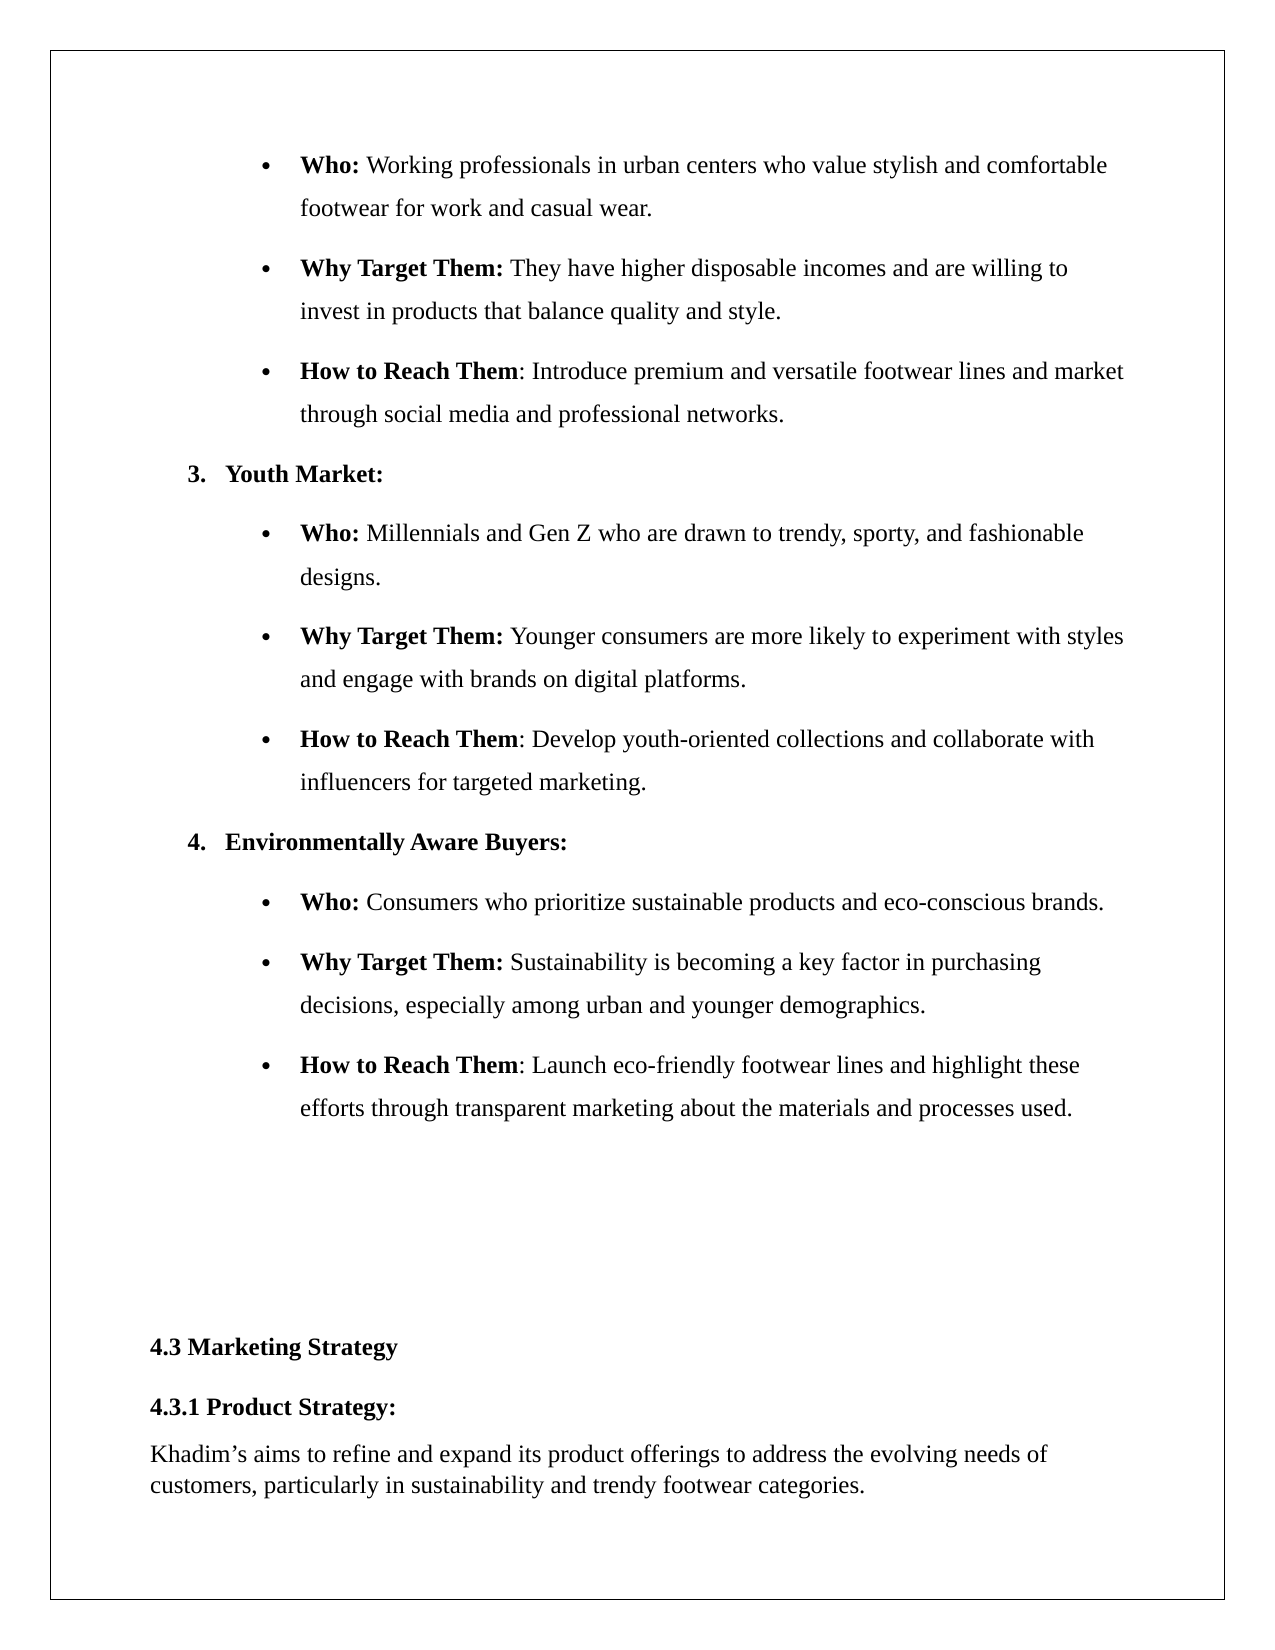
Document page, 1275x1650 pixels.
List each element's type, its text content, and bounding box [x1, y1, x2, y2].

text Khadim’s aims to refine and expand its product offerings to address the evolving needs of customers, particularly in sustainability and trendy footwear categories. [150, 1439, 1125, 1499]
list How to Reach Them: Launch eco-friendly footwear lines and highlight these efforts through transparent marketing about the materials and processes used. [262, 1050, 1125, 1122]
list How to Reach Them: Introduce premium and versatile footwear lines and market through social media and professional networks. [262, 356, 1125, 428]
list Who: Consumers who prioritize sustainable products and eco-conscious brands. [262, 887, 1125, 916]
list Why Target Them: Younger consumers are more likely to experiment with styles and engage with brands on digital platforms. [262, 621, 1125, 693]
list Environmentally Aware Buyers: [187, 827, 1125, 856]
list Who: Millennials and Gen Z who are drawn to trendy, sporty, and fashionable designs. [262, 518, 1125, 590]
list Why Target Them: Sustainability is becoming a key factor in purchasing decisions, especially among urban and younger demographics. [262, 947, 1125, 1019]
list Who: Working professionals in urban centers who value stylish and comfortable footwear for work and casual wear. [262, 150, 1125, 222]
text 4.3 Marketing Strategy [150, 1332, 1125, 1361]
list Why Target Them: They have higher disposable incomes and are willing to invest in products that balance quality and style. [262, 253, 1125, 325]
list Youth Market: [187, 459, 1125, 487]
text 4.3.1 Product Strategy: [150, 1392, 1125, 1421]
list How to Reach Them: Develop youth-oriented collections and collaborate with influencers for targeted marketing. [262, 724, 1125, 796]
